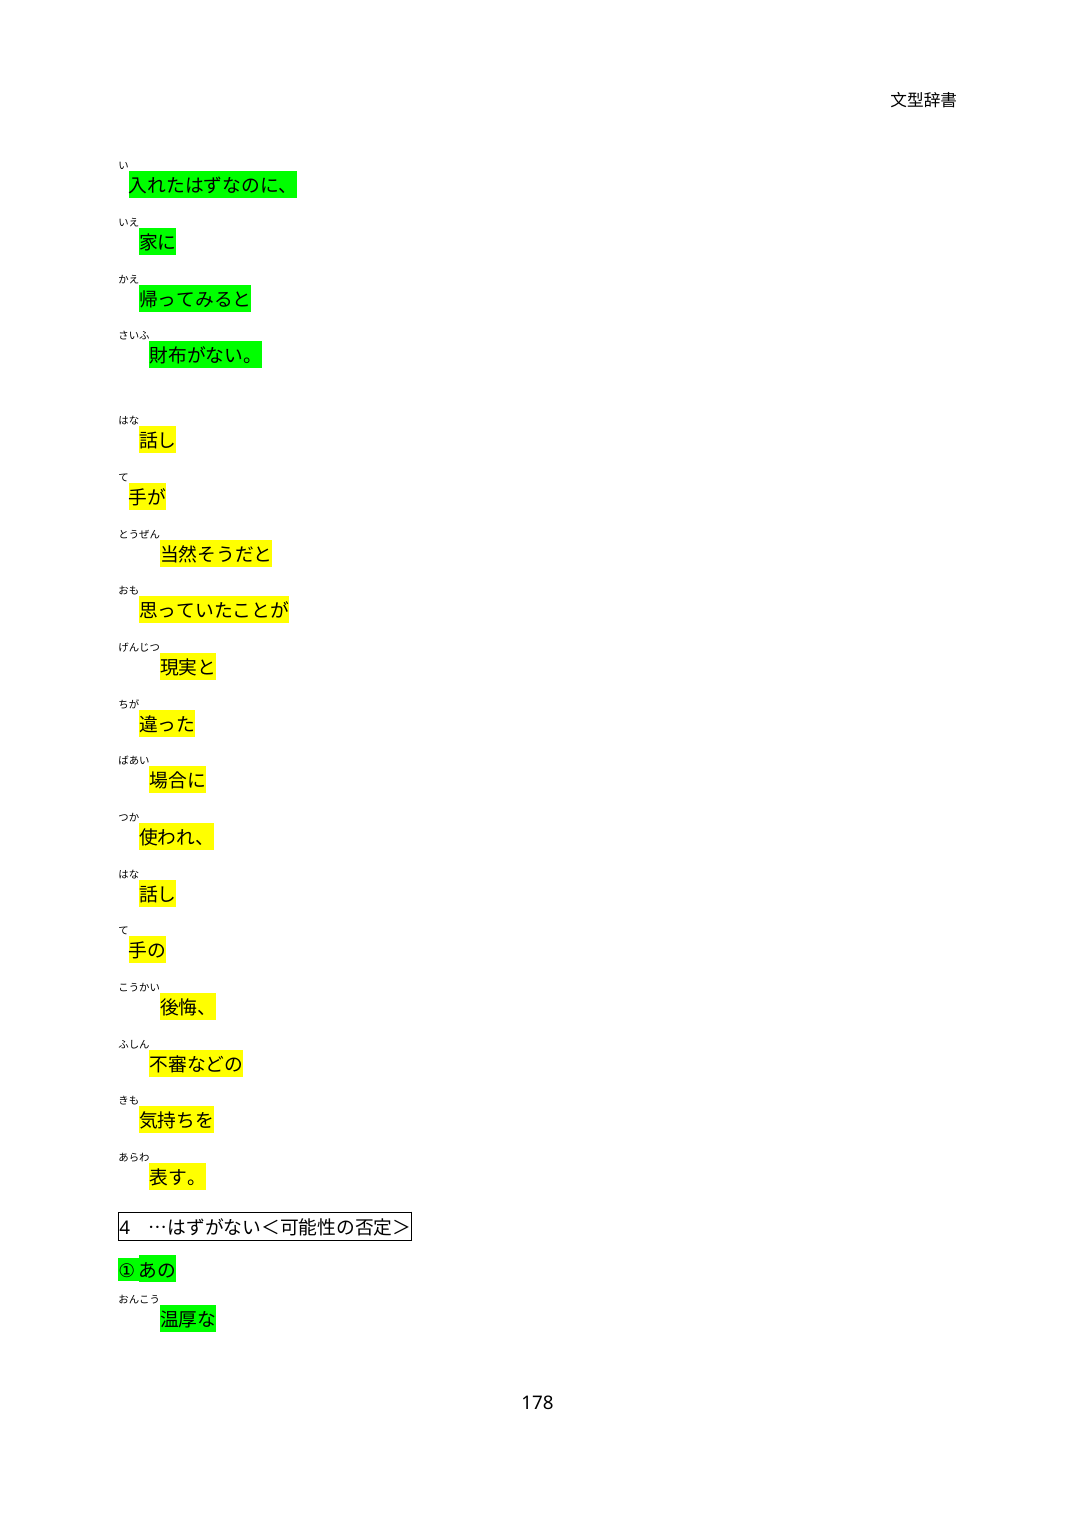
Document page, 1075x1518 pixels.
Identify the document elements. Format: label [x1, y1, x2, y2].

text [118, 150, 957, 1340]
